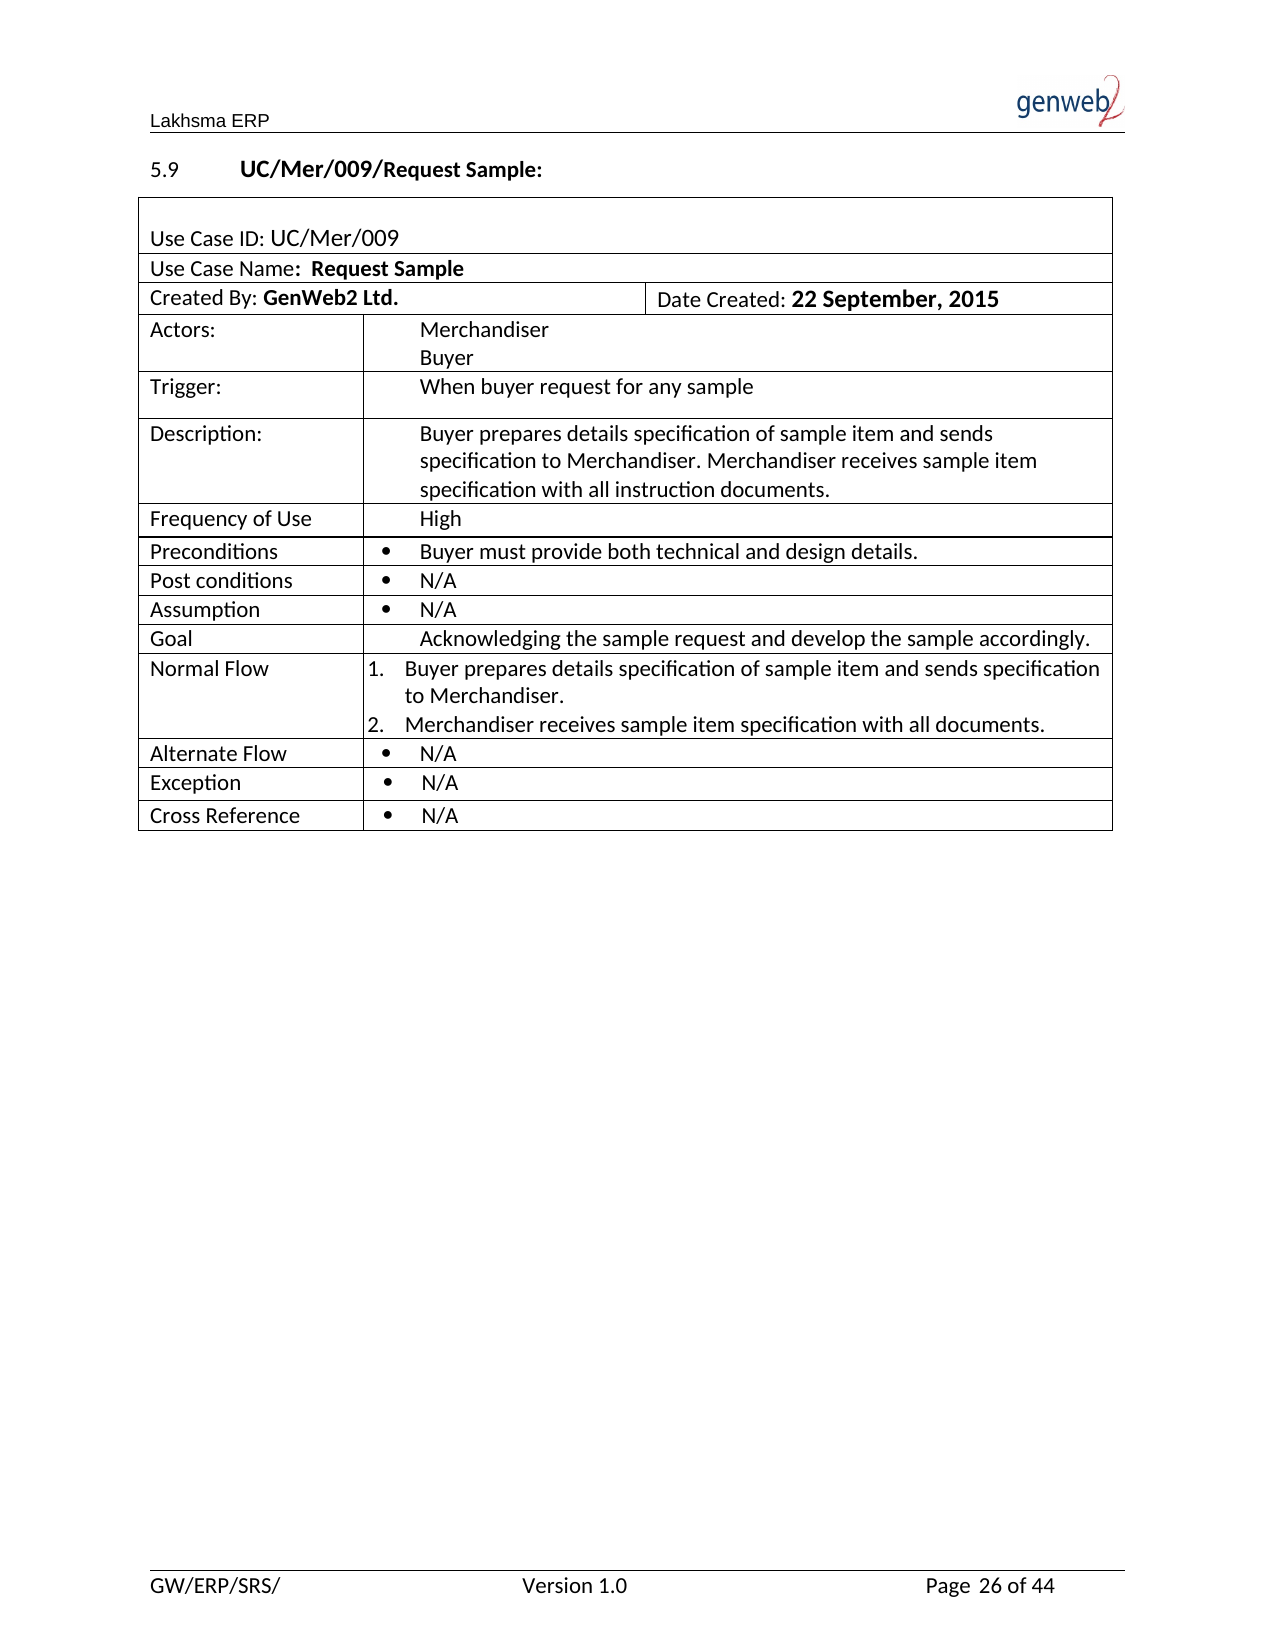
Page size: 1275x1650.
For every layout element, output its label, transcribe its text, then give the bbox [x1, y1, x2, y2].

subtitle UC/Mer/009/Request Sample: [150, 153, 1125, 184]
table_cell Trigger: [139, 372, 363, 418]
table_cell N/A [364, 566, 1112, 594]
table_cell Frequency of Use [139, 504, 363, 536]
table_cell N/A [364, 596, 1112, 623]
table_cell High [364, 504, 1112, 536]
table_cell Cross Reference [139, 801, 363, 829]
table_cell Preconditions [139, 538, 363, 565]
table_cell Exception [139, 768, 363, 800]
table_cell Buyer prepares details specification of sample item and sends specification to Merchandiser. Merchandiser receives sample item specification with all instruction documents. [364, 419, 1112, 503]
table_cell Normal Flow [139, 654, 363, 738]
table_cell N/A [364, 768, 1112, 800]
table_cell Alternate Flow [139, 739, 363, 767]
table_cell Buyer prepares details specification of sample item and sends specification to Merchandiser. Merchandiser receives sample item specification with all documents. [364, 654, 1112, 738]
table_cell Buyer must provide both technical and design details. [364, 538, 1112, 565]
table_cell Created By: GenWeb2 Ltd. [139, 283, 645, 314]
table_cell Date Created: 22 September, 2015 [646, 283, 1112, 314]
table_cell When buyer request for any sample [364, 372, 1112, 418]
table_header Use Case ID: UC/Mer/009 [139, 198, 1112, 253]
table_cell Post conditions [139, 566, 363, 594]
table_cell Use Case Name: Request Sample [139, 254, 1112, 282]
table_cell Goal [139, 625, 363, 653]
table_cell N/A [364, 739, 1112, 767]
table_cell N/A [364, 801, 1112, 829]
picture [1017, 75, 1125, 128]
table_cell Acknowledging the sample request and develop the sample accordingly. [364, 625, 1112, 653]
table_cell Actors: [139, 315, 363, 371]
table_cell Assumption [139, 596, 363, 623]
table_cell Description: [139, 419, 363, 503]
table_cell Merchandiser Buyer [364, 315, 1112, 371]
